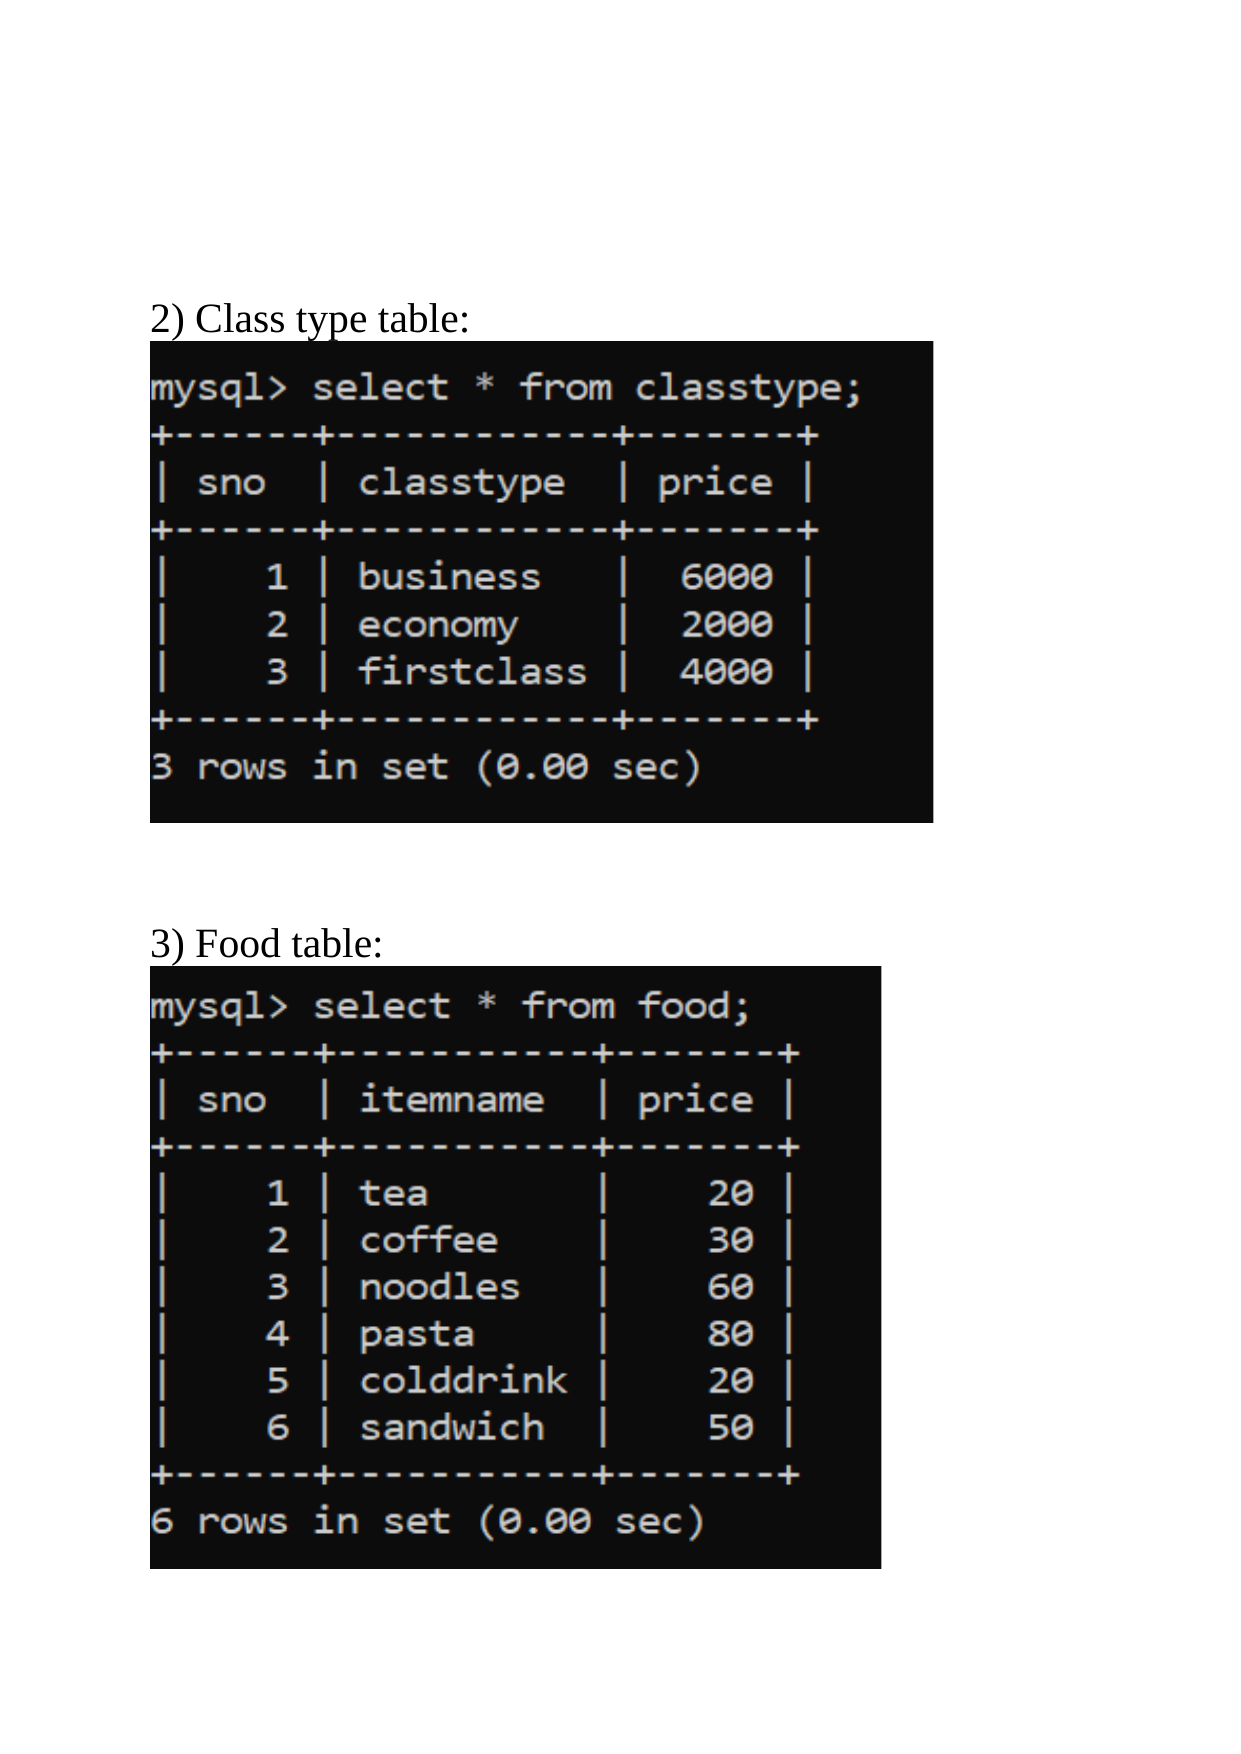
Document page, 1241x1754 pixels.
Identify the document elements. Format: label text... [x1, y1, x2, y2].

picture [150, 341, 934, 823]
text 2) Class type table: [150, 294, 1090, 342]
picture [150, 966, 882, 1569]
text 3) Food table: [150, 919, 1090, 967]
